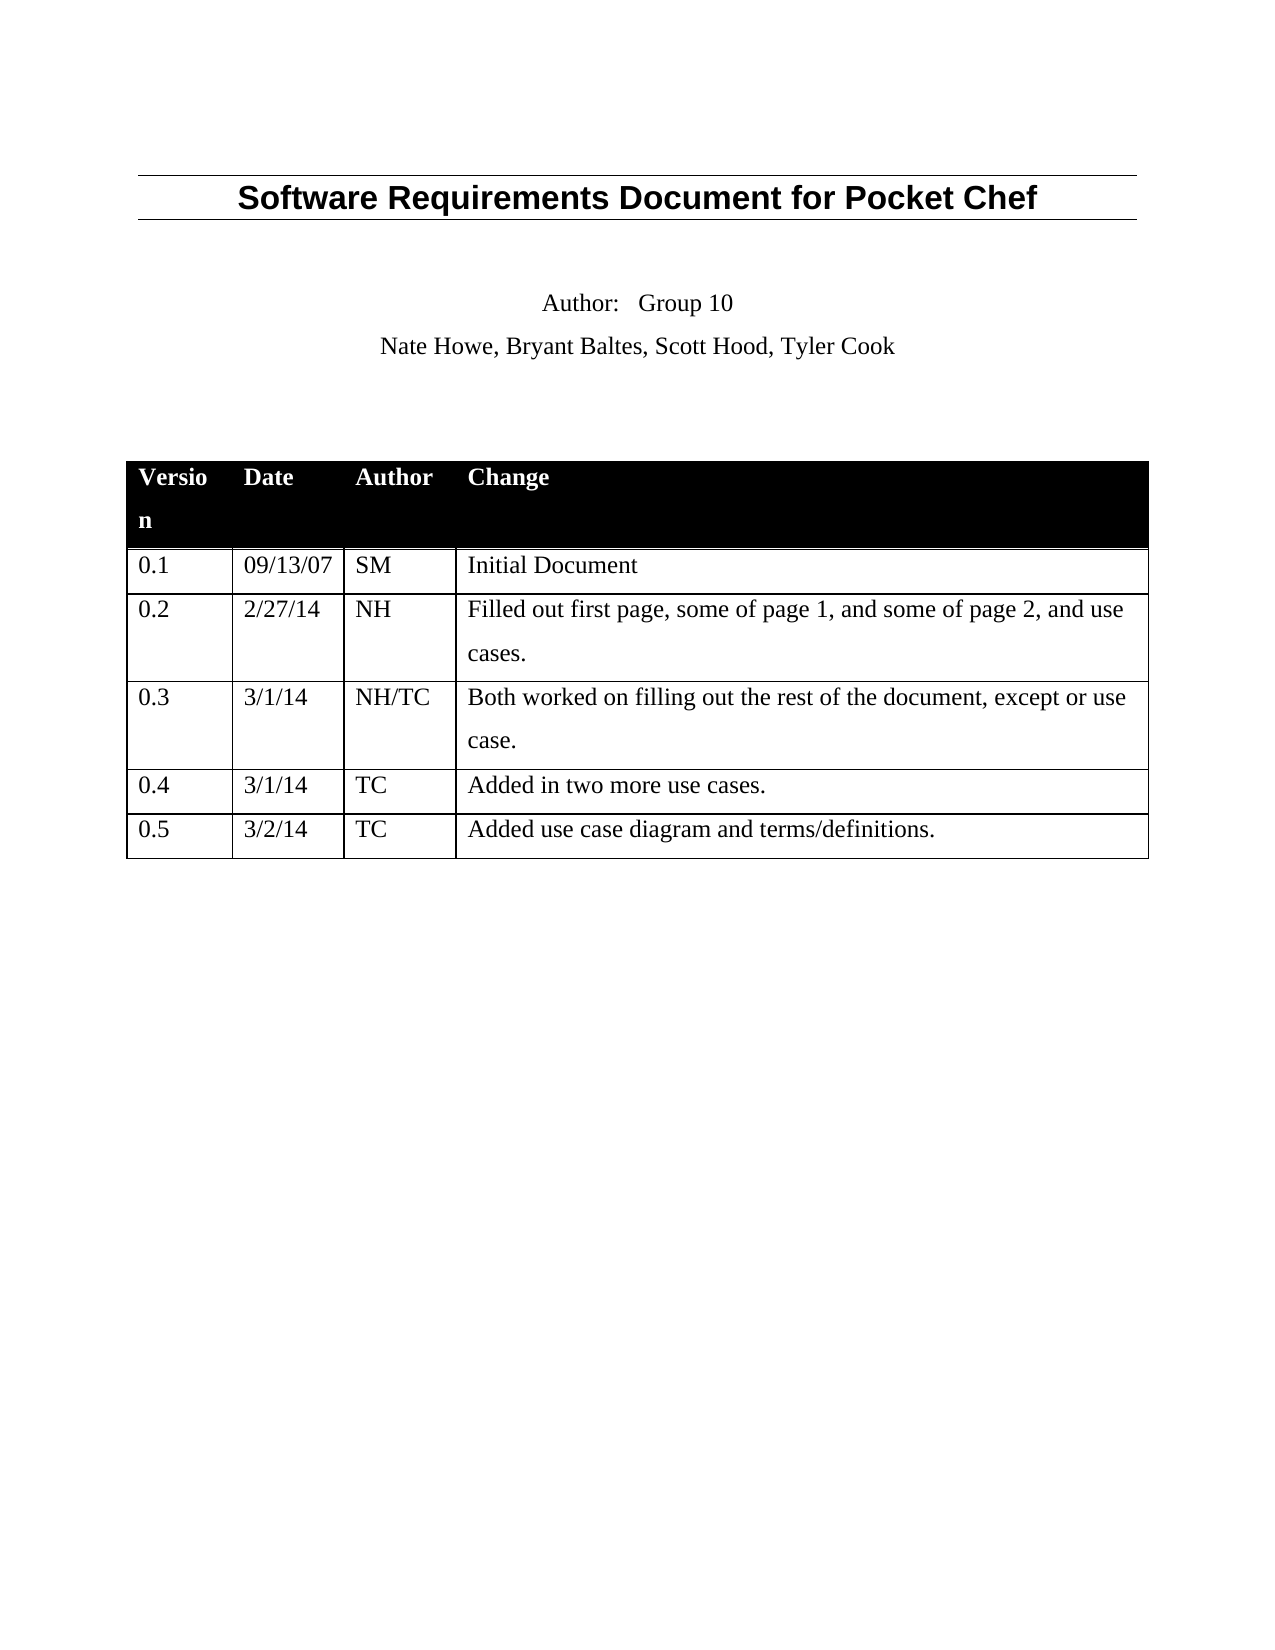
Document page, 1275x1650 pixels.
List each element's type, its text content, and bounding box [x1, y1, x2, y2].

table_cell Filled out first page, some of page 1, and some of page 2, and use cases. [457, 595, 1148, 681]
text Nate Howe, Bryant Baltes, Scott Hood, Tyler Cook [138, 331, 1137, 360]
table_cell 0.1 [128, 550, 232, 593]
table_header Change [457, 462, 1148, 548]
table_cell 3/1/14 [233, 682, 343, 768]
table_cell Initial Document [457, 550, 1148, 593]
table_cell TC [345, 770, 455, 813]
table_cell 3/2/14 [233, 815, 343, 858]
table_cell 0.2 [128, 595, 232, 681]
table_cell 0.5 [128, 815, 232, 858]
table_header Date [233, 462, 343, 548]
table_cell Added in two more use cases. [457, 770, 1148, 813]
title Software Requirements Document for Pocket Chef [138, 176, 1137, 219]
table_cell SM [345, 550, 455, 593]
table_cell TC [345, 815, 455, 858]
table_cell 09/13/07 [233, 550, 343, 593]
table_header Version [128, 462, 232, 548]
table_cell NH/TC [345, 682, 455, 768]
table_cell 0.3 [128, 682, 232, 768]
table_cell 2/27/14 [233, 595, 343, 681]
table_cell Added use case diagram and terms/definitions. [457, 815, 1148, 858]
table_cell NH [345, 595, 455, 681]
text Author: Group 10 [138, 288, 1137, 317]
table_header Author [345, 462, 455, 548]
table_cell 0.4 [128, 770, 232, 813]
table_cell 3/1/14 [233, 770, 343, 813]
table_cell Both worked on filling out the rest of the document, except or use case. [457, 682, 1148, 768]
